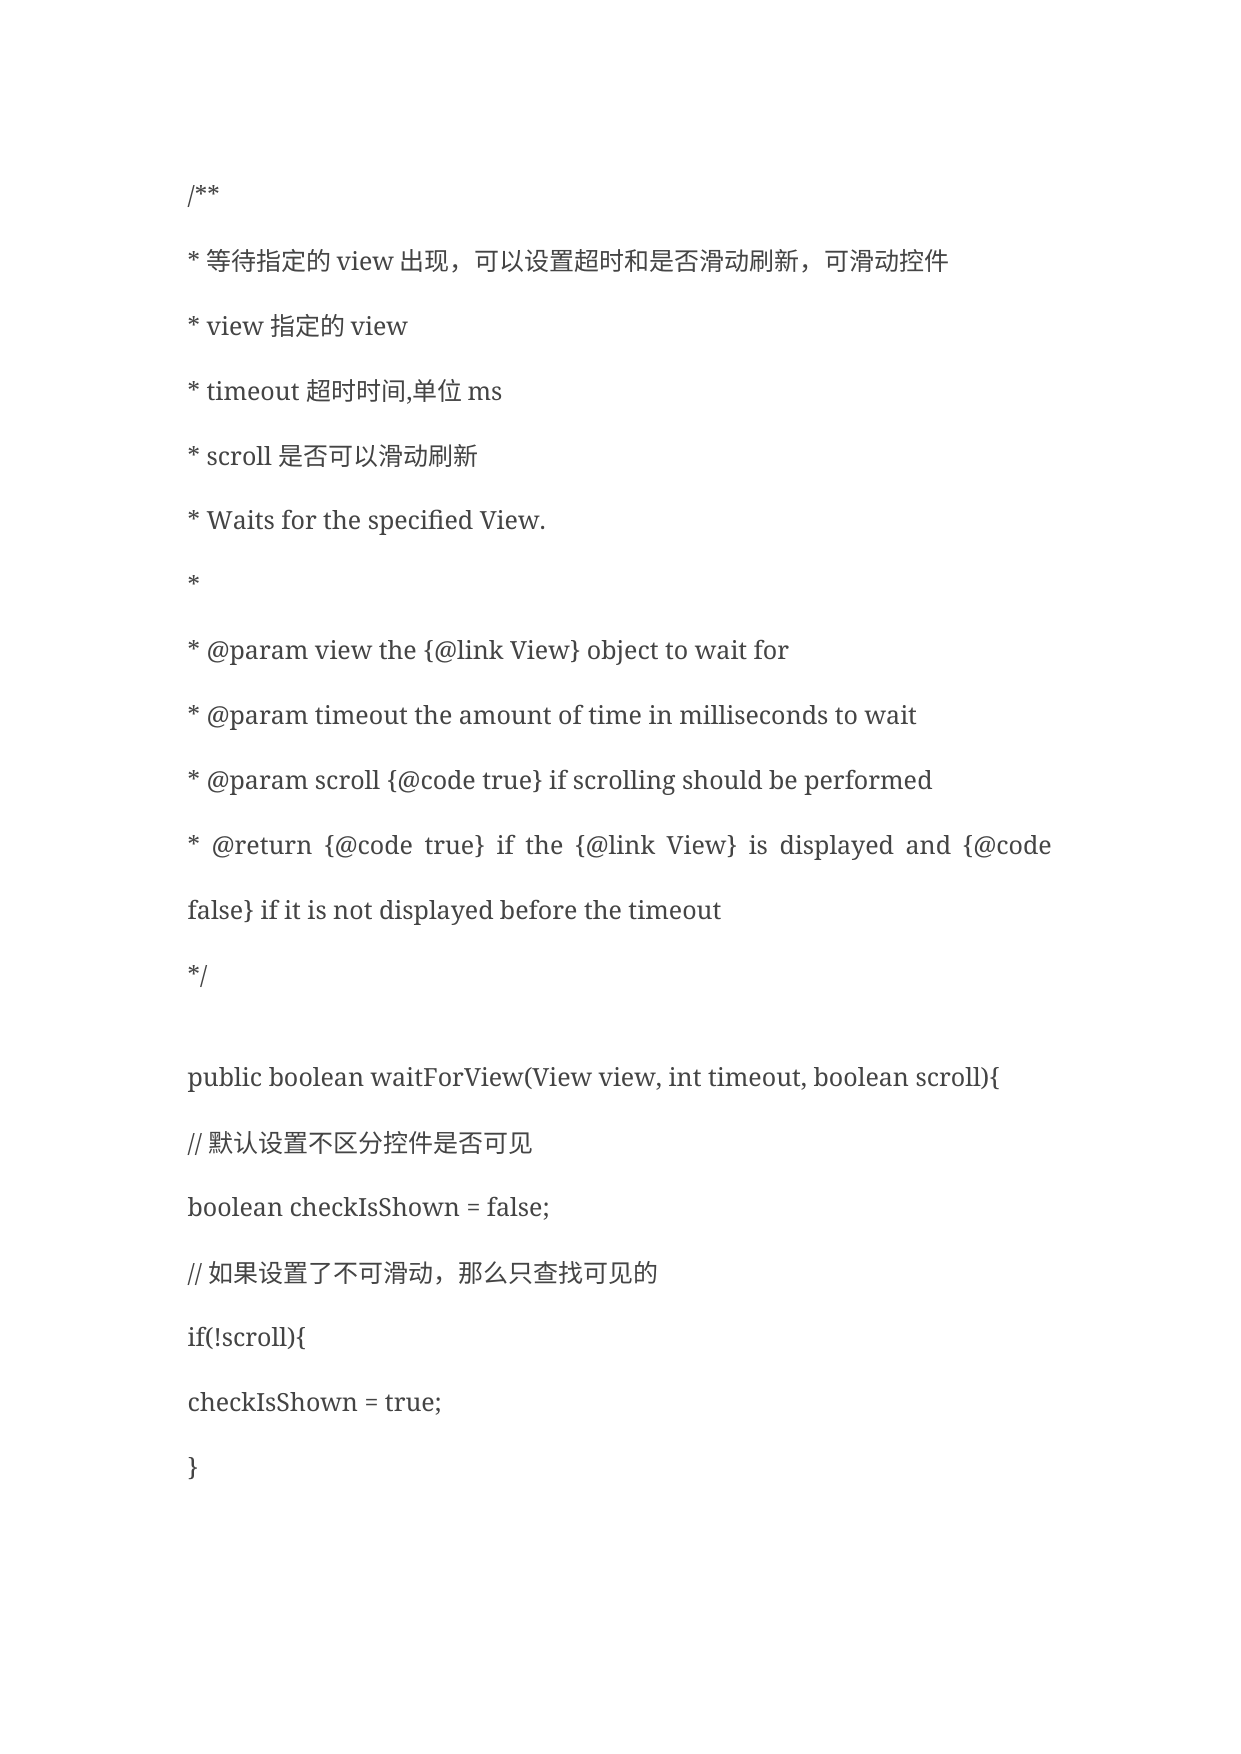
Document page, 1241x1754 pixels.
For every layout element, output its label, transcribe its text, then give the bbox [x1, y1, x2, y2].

text /** * 等待指定的view出现，可以设置超时和是否滑动刷新，可滑动控件 * view 指定的view * timeout 超时时间,单位ms * scroll 是否可以滑动刷新 * Waits for the specified View. * * @param view the {@link View} object to wait for * @param timeout the amount of time in milliseconds to wait * @param scroll {@code true} if scrolling should be performed * @return {@code true} if the {@link View} is displayed and {@code false} if it is not displayed before the timeout */ [187, 162, 1053, 1007]
text public boolean waitForView(View view, int timeout, boolean scroll){ // 默认设置不区分控件是否可见 boolean checkIsShown = false; // 如果设置了不可滑动，那么只查找可见的 if(!scroll){ checkIsShown = true; } [187, 1044, 1053, 1499]
